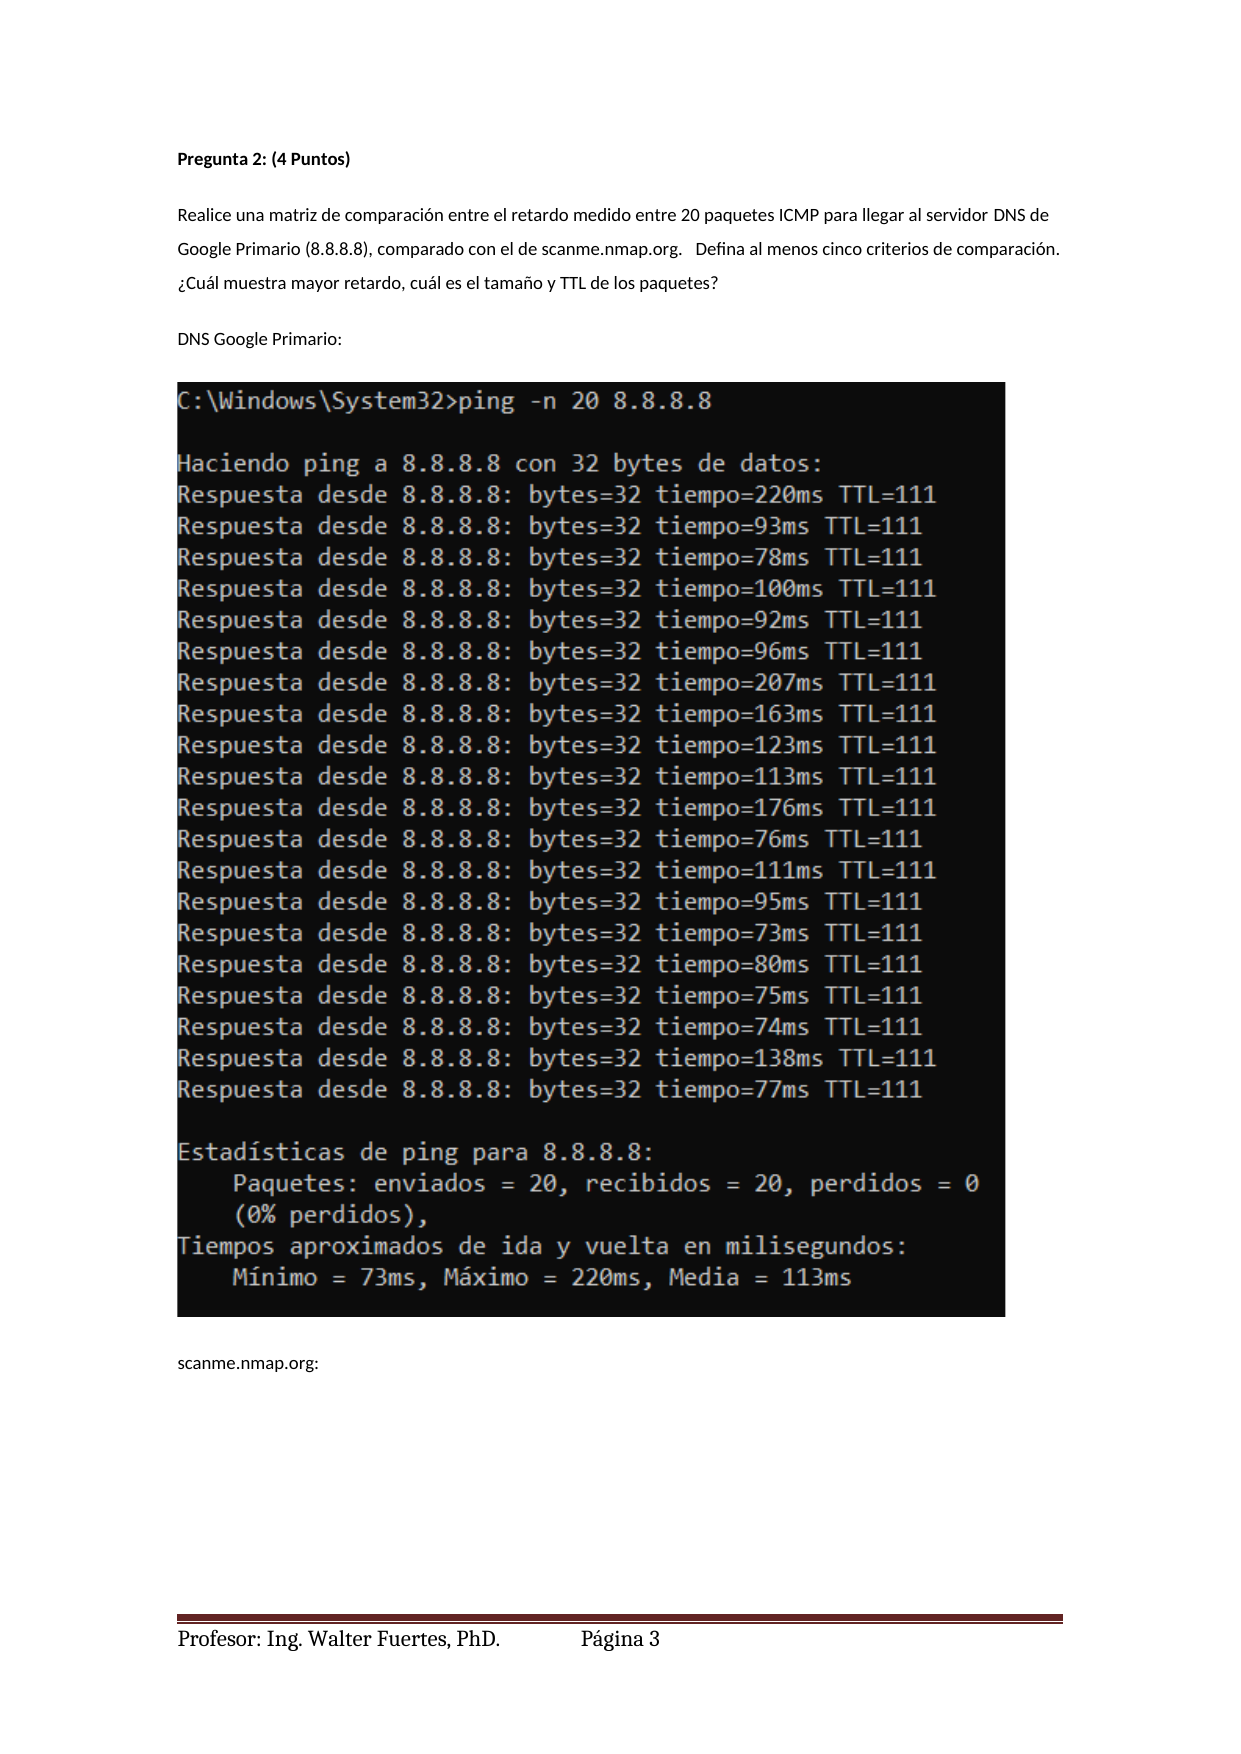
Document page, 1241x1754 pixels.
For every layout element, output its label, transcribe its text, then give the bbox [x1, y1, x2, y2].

picture [177, 382, 1006, 1317]
text Realice una matriz de comparación entre el retardo medido entre 20 paquetes ICMP para llegar al servidor DNS de Google Primario (8.8.8.8), comparado con el de scanme.nmap.org. Defina al menos cinco criterios de comparación. ¿Cuál muestra mayor retardo, cuál es el tamaño y TTL de los paquetes? [177, 203, 1063, 294]
text scanme.nmap.org: [177, 1351, 1063, 1374]
text Pregunta 2: (4 Puntos) [177, 148, 1063, 171]
text DNS Google Primario: [177, 327, 1063, 350]
